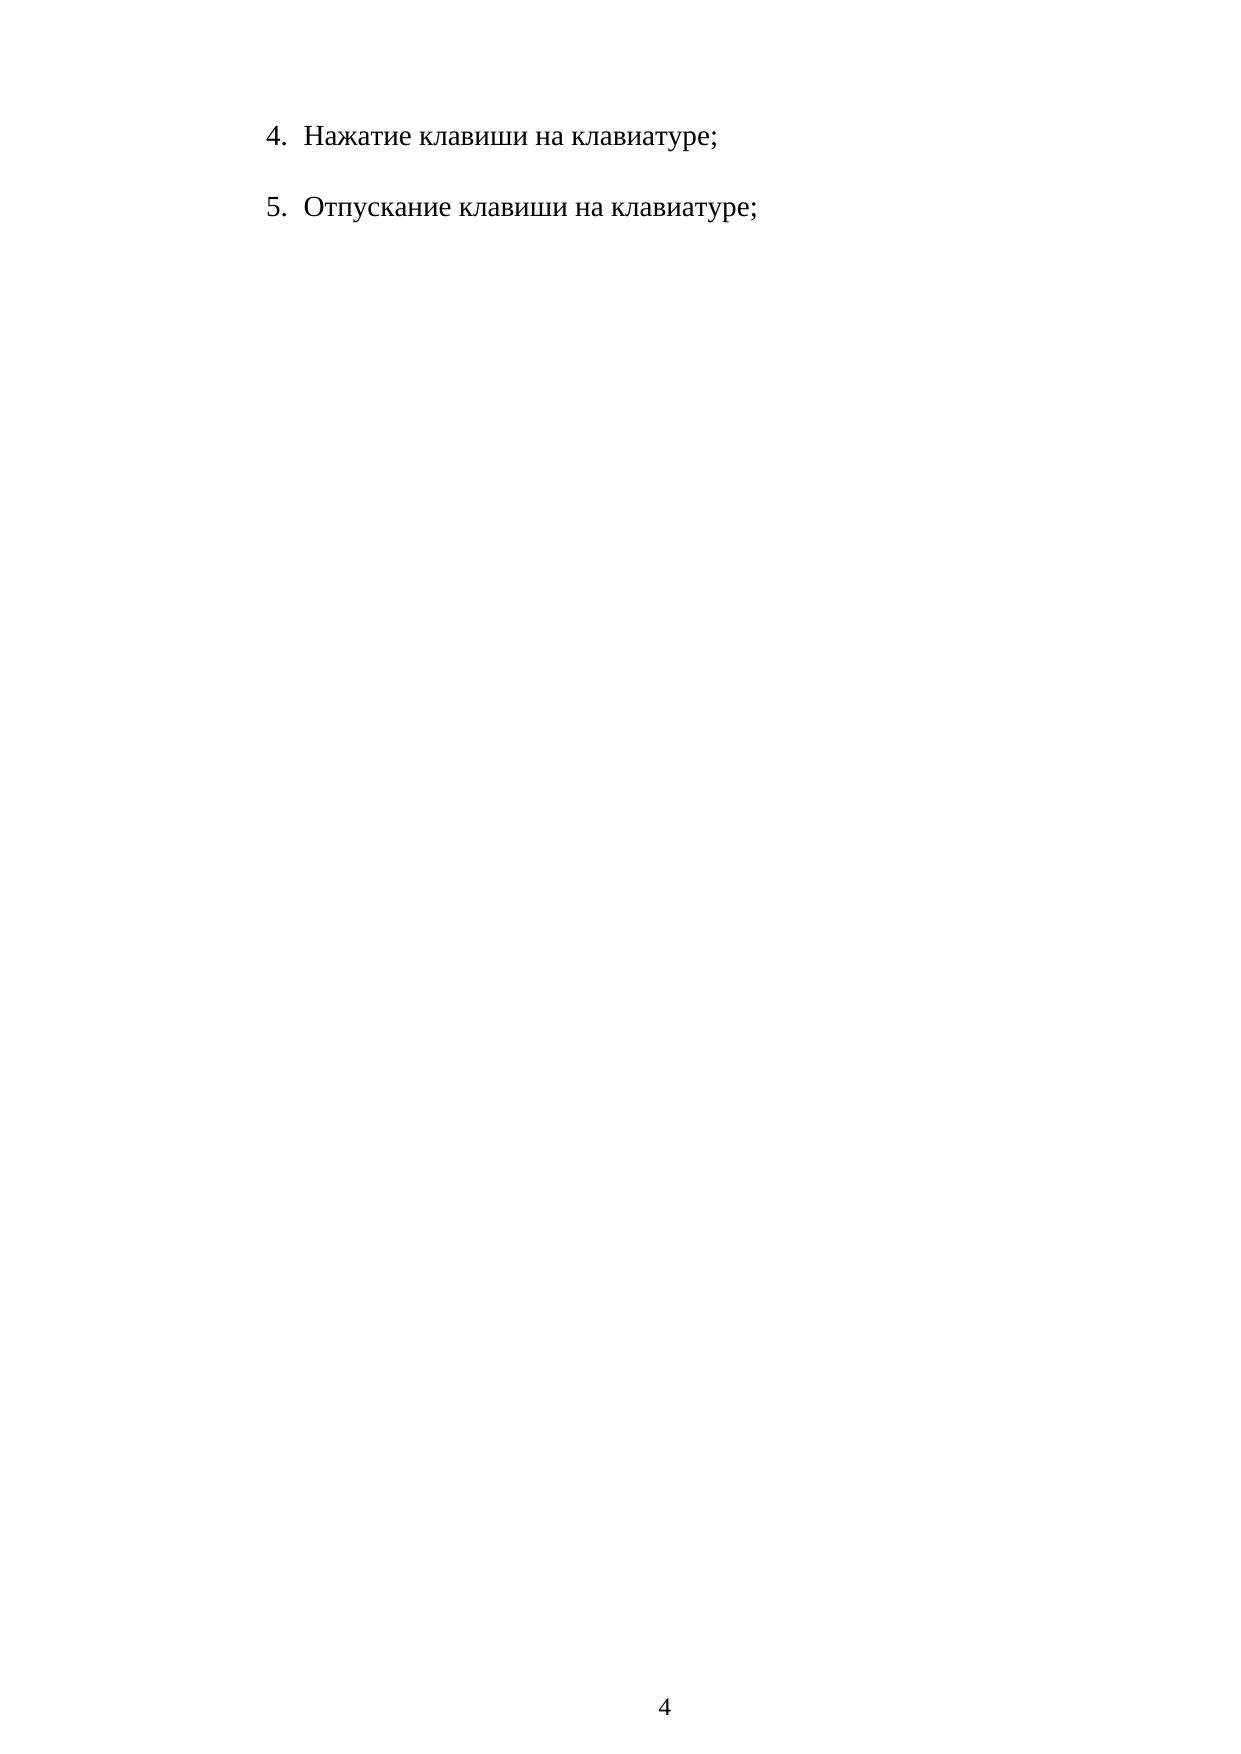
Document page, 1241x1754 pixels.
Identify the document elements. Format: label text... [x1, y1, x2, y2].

list Отпускание клавиши на клавиатуре; [266, 189, 1152, 223]
list Нажатие клавиши на клавиатуре; [266, 118, 1152, 152]
